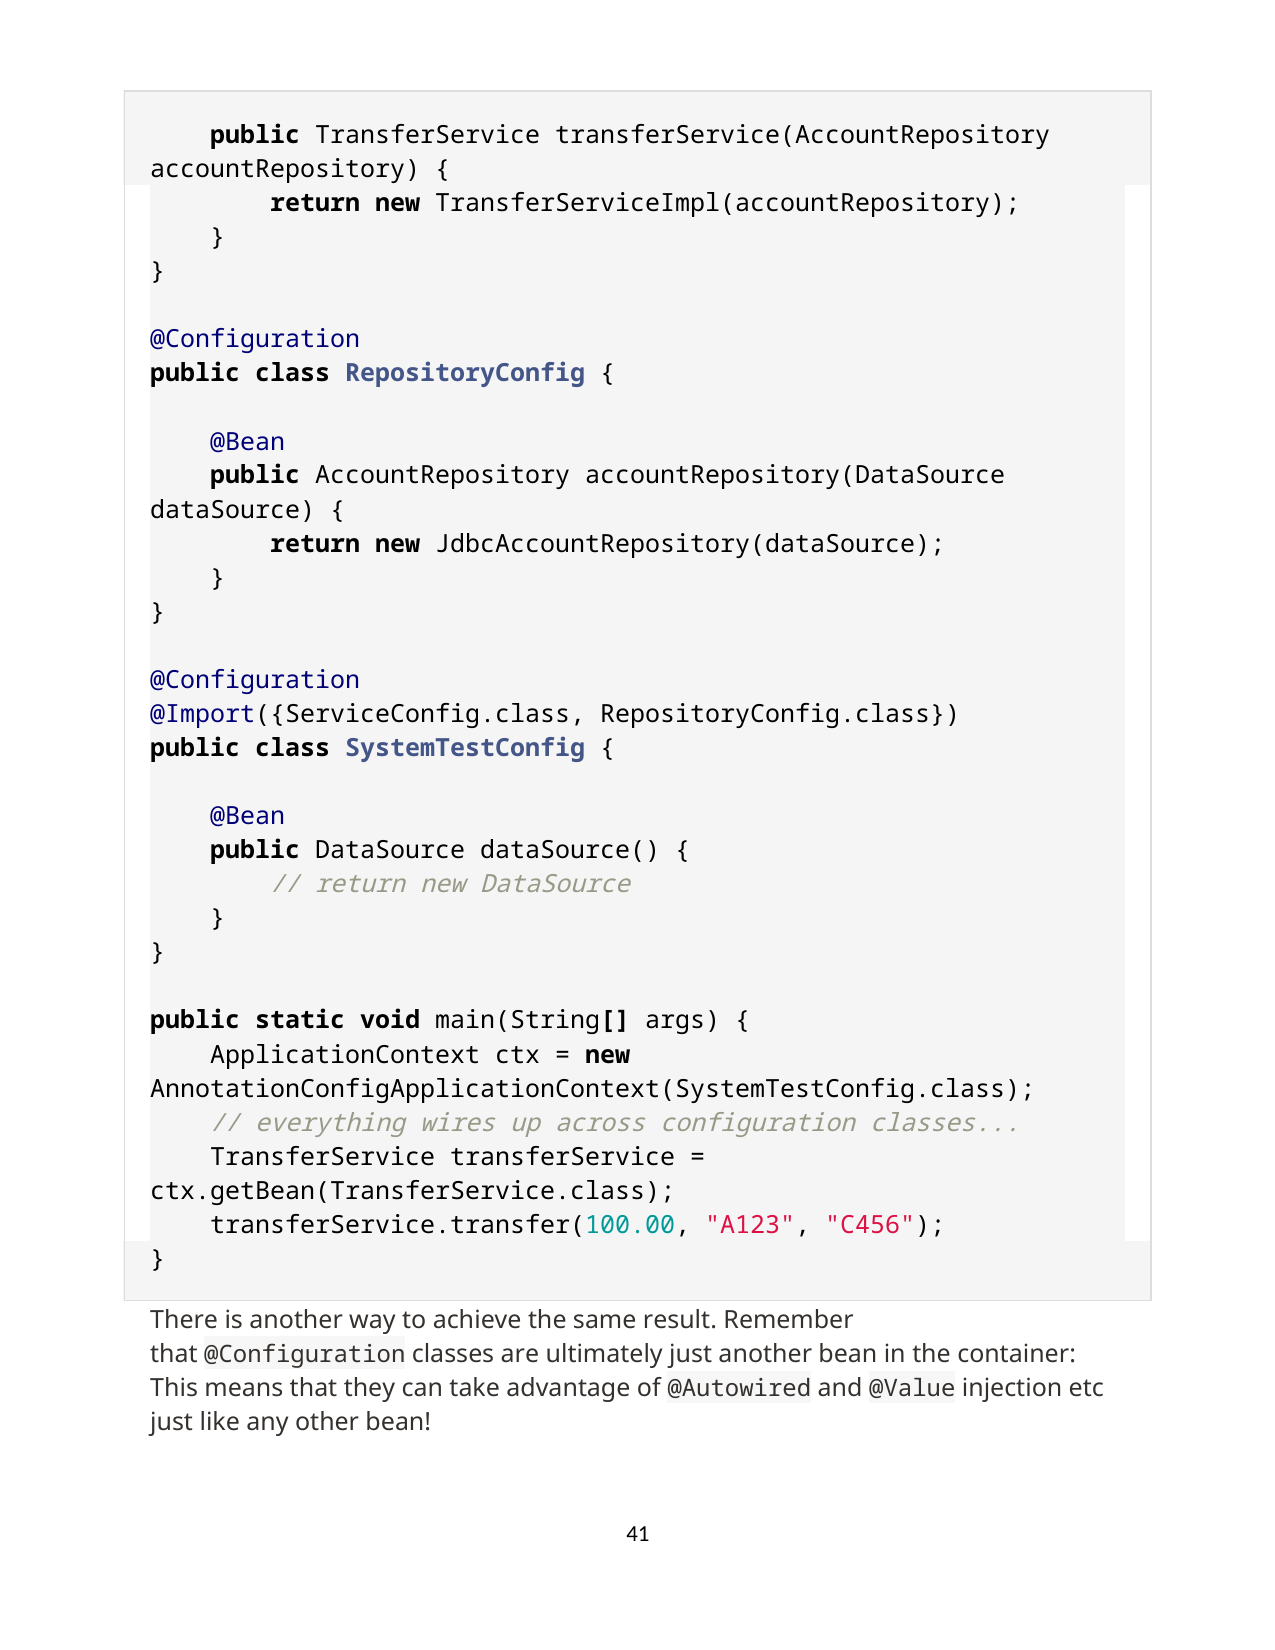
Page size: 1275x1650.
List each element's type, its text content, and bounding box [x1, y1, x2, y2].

text public class SystemTestConfig { [150, 730, 1125, 764]
text } [150, 219, 1125, 253]
text return new JdbcAccountRepository(dataSource); [150, 525, 1125, 559]
text @Import({ServiceConfig.class, RepositoryConfig.class}) [150, 696, 1125, 730]
text TransferService transferService = ctx.getBean(TransferService.class); [150, 1138, 1125, 1207]
text } [150, 900, 1125, 934]
text } [150, 559, 1125, 593]
text return new TransferServiceImpl(accountRepository); [150, 185, 1125, 219]
text } [125, 1214, 1150, 1300]
text @Bean [150, 798, 1125, 832]
text @Configuration [150, 662, 1125, 696]
text } [150, 253, 1125, 287]
text } [150, 934, 1125, 968]
text public static void main(String[] args) { [150, 1002, 1125, 1036]
text public class RepositoryConfig { [150, 355, 1125, 389]
text // everything wires up across configuration classes... [150, 1104, 1125, 1138]
text @Bean [150, 423, 1125, 457]
text There is another way to achieve the same result. Remember that @Configuration classes are ultimately just another bean in the container: This means that they can take advantage of @Autowired and @Value injection etc just like any other bean! [150, 1301, 1125, 1437]
text // return new DataSource [150, 866, 1125, 900]
text ApplicationContext ctx = new AnnotationConfigApplicationContext(SystemTestConfig.class); [150, 1036, 1125, 1104]
text public DataSource dataSource() { [150, 832, 1125, 866]
text public AccountRepository accountRepository(DataSource dataSource) { [150, 457, 1125, 525]
text public TransferService transferService(AccountRepository accountRepository) { [125, 92, 1150, 185]
text @Configuration [150, 321, 1125, 355]
text } [150, 593, 1125, 627]
